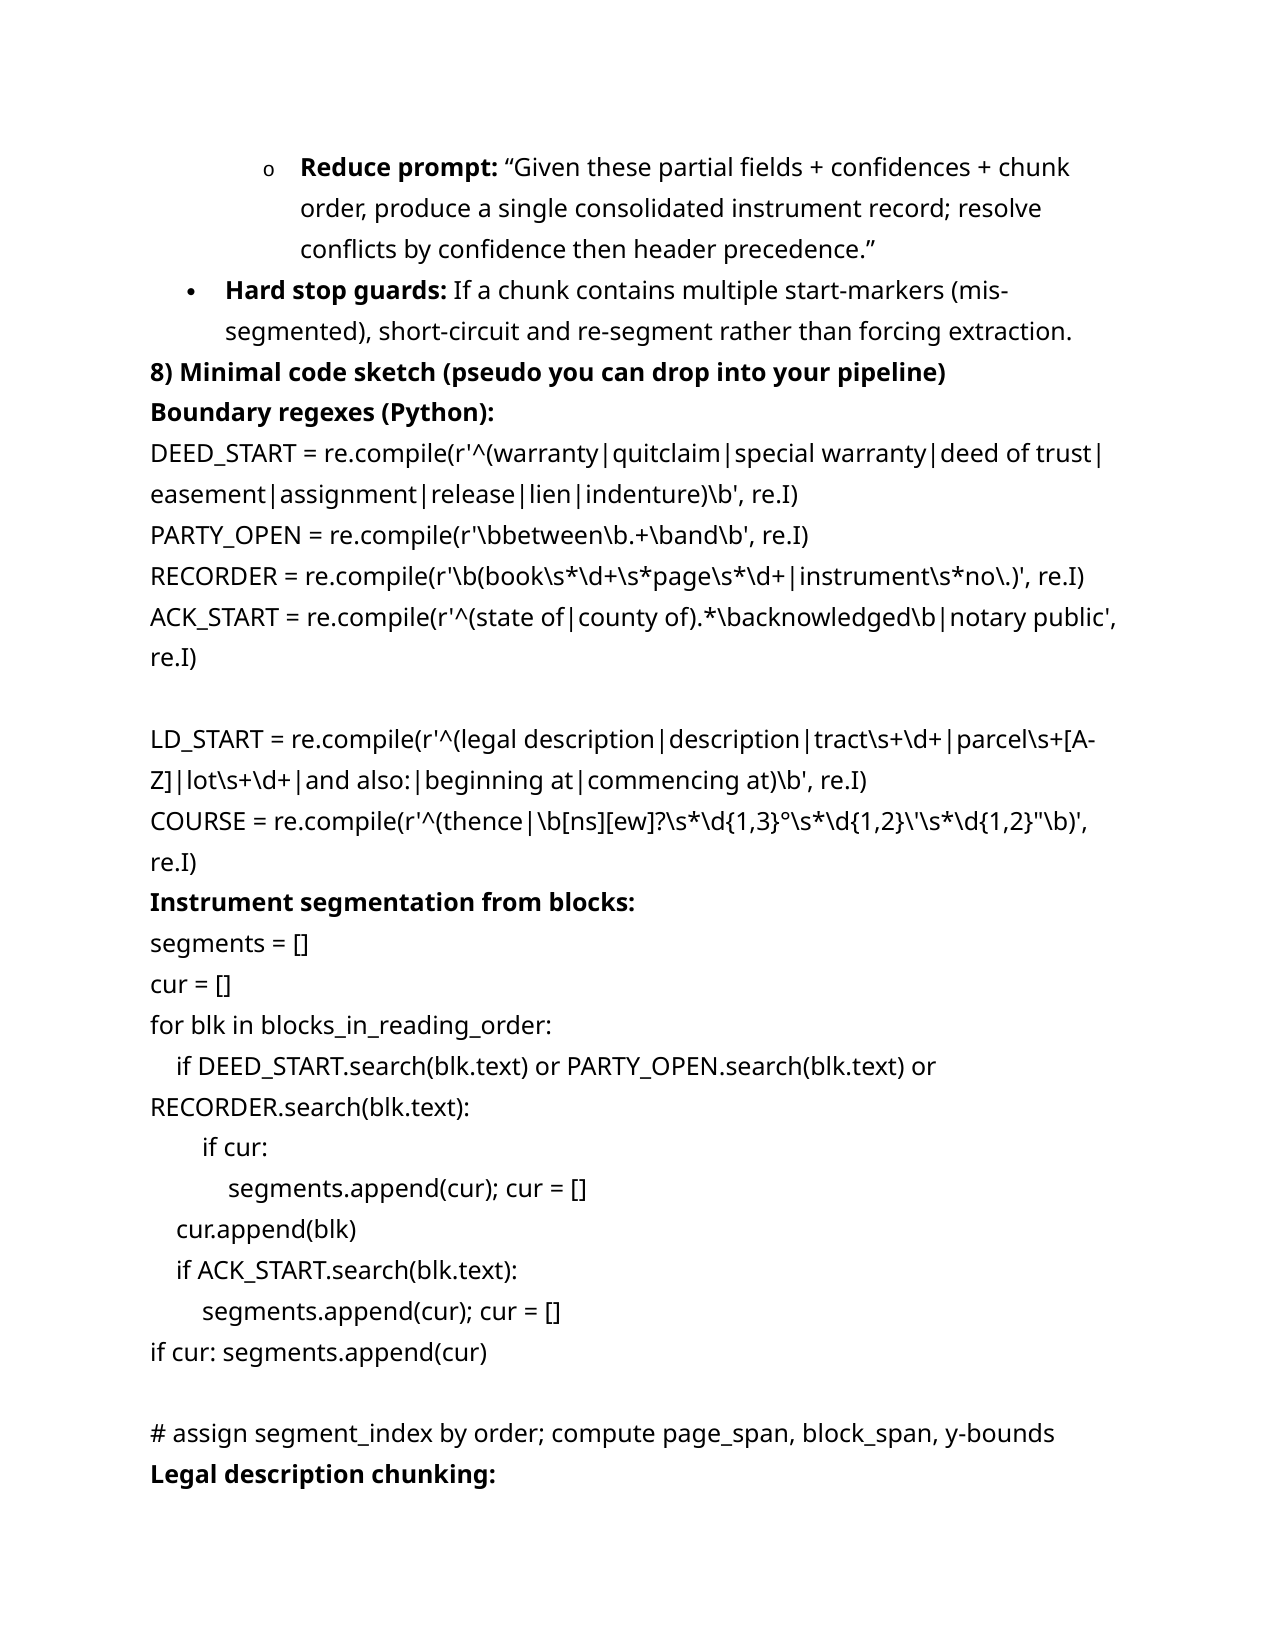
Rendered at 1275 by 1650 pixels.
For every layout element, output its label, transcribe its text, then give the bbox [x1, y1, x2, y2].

text if DEED_START.search(blk.text) or PARTY_OPEN.search(blk.text) or RECORDER.search(blk.text): [150, 1048, 1125, 1123]
text Legal description chunking: [150, 1457, 1125, 1491]
text PARTY_OPEN = re.compile(r'\bbetween\b.+\band\b', re.I) [150, 517, 1125, 552]
text segments.append(cur); cur = [] [150, 1171, 1125, 1205]
text segments = [] [150, 926, 1125, 960]
text cur = [] [150, 967, 1125, 1001]
text 8) Minimal code sketch (pseudo you can drop into your pipeline) [150, 354, 1125, 388]
text if cur: [150, 1130, 1125, 1164]
text cur.append(blk) [150, 1212, 1125, 1246]
text for blk in blocks_in_reading_order: [150, 1007, 1125, 1042]
text RECORDER = re.compile(r'\b(book\s*\d+\s*page\s*\d+|instrument\s*no\.)', re.I) [150, 558, 1125, 592]
text segments.append(cur); cur = [] [150, 1293, 1125, 1327]
text Boundary regexes (Python): [150, 395, 1125, 429]
text DEED_START = re.compile(r'^(warranty|quitclaim|special warranty|deed of trust|easement|assignment|release|lien|indenture)\b', re.I) [150, 436, 1125, 511]
text if cur: segments.append(cur) [150, 1334, 1125, 1368]
list Reduce prompt: “Given these partial fields + confidences + chunk order, produce a single consolidated instrument record; resolve conflicts by confidence then header precedence.” [262, 150, 1125, 266]
text Instrument segmentation from blocks: [150, 885, 1125, 919]
text LD_START = re.compile(r'^(legal description|description|tract\s+\d+|parcel\s+[A-Z]|lot\s+\d+|and also:|beginning at|commencing at)\b', re.I) [150, 722, 1125, 797]
text if ACK_START.search(blk.text): [150, 1252, 1125, 1287]
list Hard stop guards: If a chunk contains multiple start-markers (mis-segmented), short-circuit and re-segment rather than forcing extraction. [187, 272, 1125, 347]
text ACK_START = re.compile(r'^(state of|county of).*\backnowledged\b|notary public', re.I) [150, 599, 1125, 674]
text COURSE = re.compile(r'^(thence|\b[ns][ew]?\s*\d{1,3}°\s*\d{1,2}\'\s*\d{1,2}"\b)', re.I) [150, 803, 1125, 878]
text # assign segment_index by order; compute page_span, block_span, y-bounds [150, 1416, 1125, 1450]
